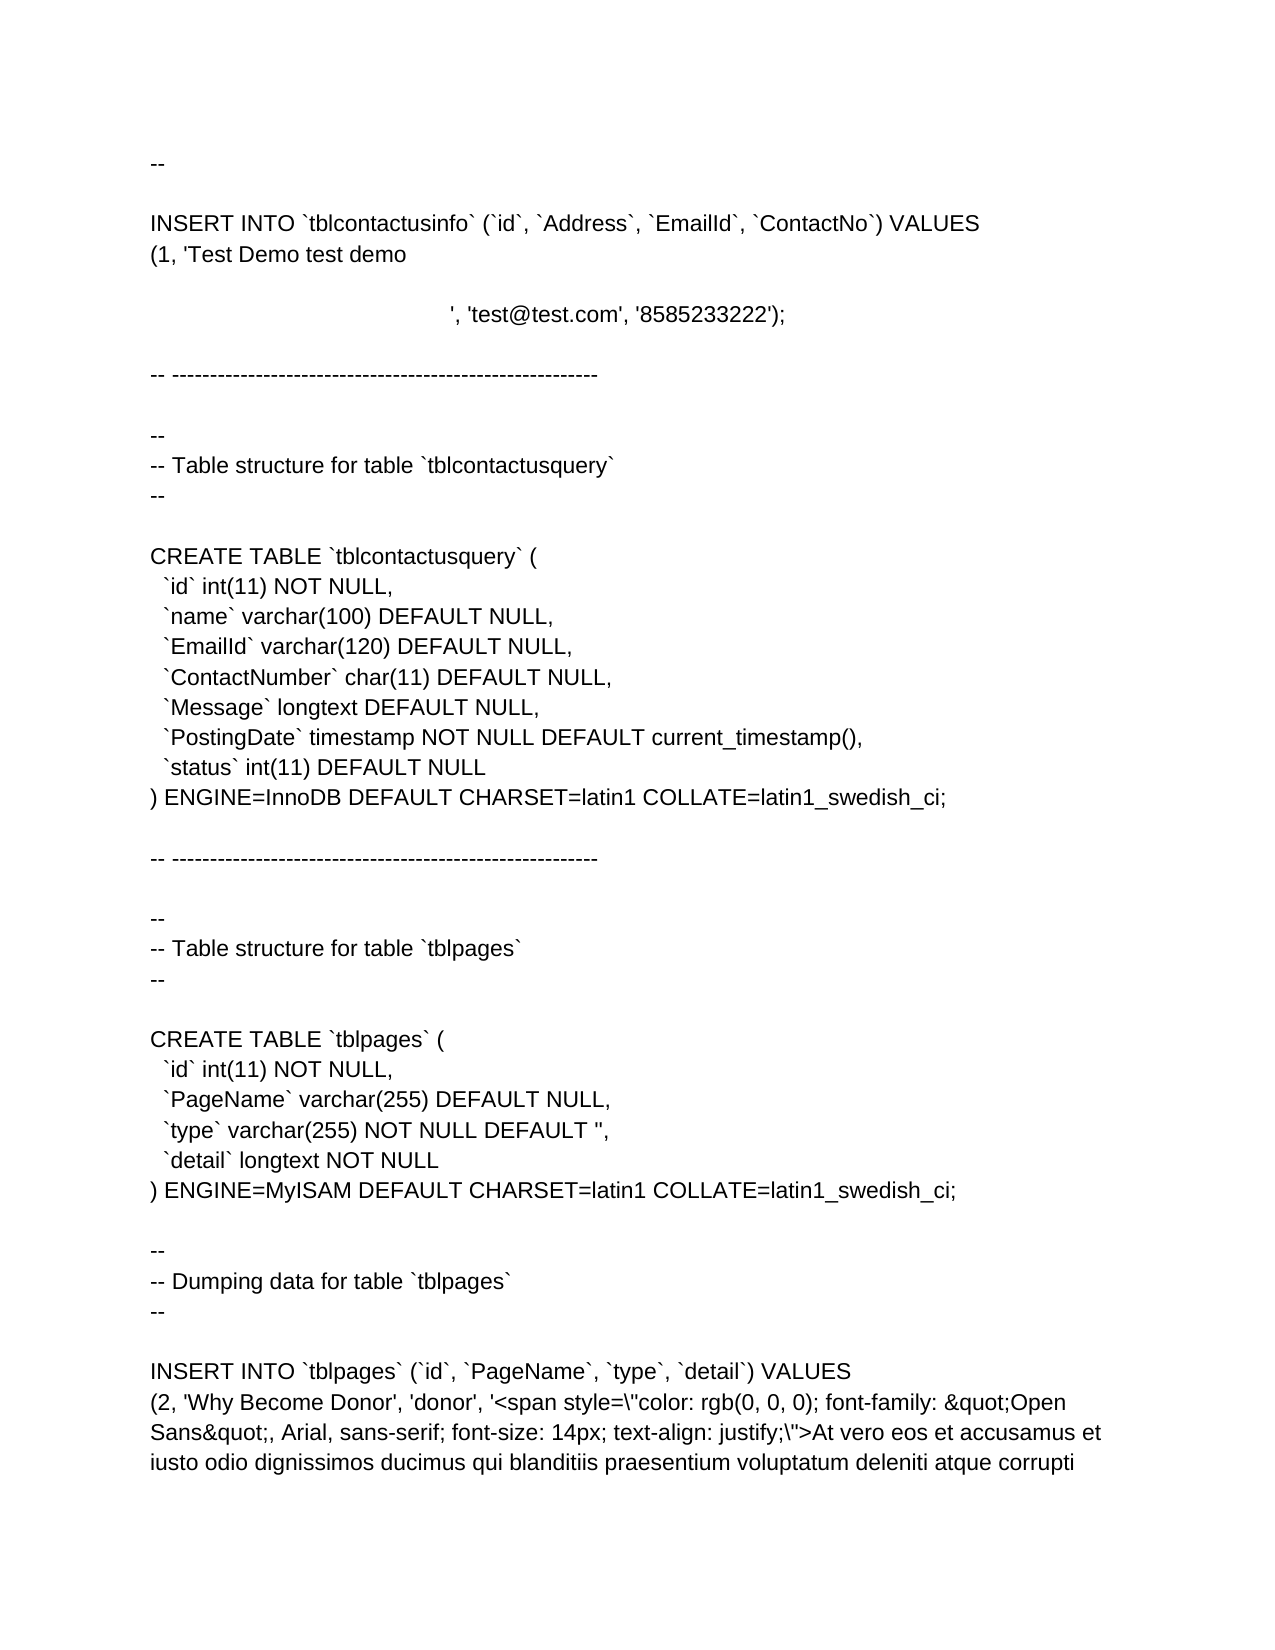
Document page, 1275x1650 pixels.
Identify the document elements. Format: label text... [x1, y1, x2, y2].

text `EmailId` varchar(120) DEFAULT NULL, [150, 633, 1125, 660]
text `ContactNumber` char(11) DEFAULT NULL, [150, 663, 1125, 690]
text INSERT INTO `tblpages` (`id`, `PageName`, `type`, `detail`) VALUES [150, 1358, 1125, 1385]
text -- [150, 1298, 1125, 1324]
text -- [150, 905, 1125, 932]
text `PageName` varchar(255) DEFAULT NULL, [150, 1086, 1125, 1113]
text `name` varchar(100) DEFAULT NULL, [150, 603, 1125, 629]
text `PostingDate` timestamp NOT NULL DEFAULT current_timestamp(), [150, 724, 1125, 750]
text -- Dumping data for table `tblpages` [150, 1268, 1125, 1294]
text ) ENGINE=InnoDB DEFAULT CHARSET=latin1 COLLATE=latin1_swedish_ci; [150, 784, 1125, 811]
text -- -------------------------------------------------------- [150, 361, 1125, 388]
text -- -------------------------------------------------------- [150, 845, 1125, 871]
text -- [150, 482, 1125, 509]
text `type` varchar(255) NOT NULL DEFAULT '', [150, 1117, 1125, 1143]
text CREATE TABLE `tblcontactusquery` ( [150, 543, 1125, 569]
text CREATE TABLE `tblpages` ( [150, 1026, 1125, 1052]
text -- Table structure for table `tblpages` [150, 935, 1125, 962]
text -- Table structure for table `tblcontactusquery` [150, 452, 1125, 478]
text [150, 1388, 1125, 1475]
text -- [150, 150, 1125, 176]
text (1, 'Test Demo test demo ', 'test@test.com', '8585233222'); [150, 241, 1125, 327]
text ) ENGINE=MyISAM DEFAULT CHARSET=latin1 COLLATE=latin1_swedish_ci; [150, 1177, 1125, 1203]
text `id` int(11) NOT NULL, [150, 573, 1125, 599]
text `Message` longtext DEFAULT NULL, [150, 694, 1125, 720]
text `detail` longtext NOT NULL [150, 1147, 1125, 1173]
text INSERT INTO `tblcontactusinfo` (`id`, `Address`, `EmailId`, `ContactNo`) VALUES [150, 210, 1125, 237]
text `status` int(11) DEFAULT NULL [150, 754, 1125, 781]
text -- [150, 1237, 1125, 1264]
text -- [150, 966, 1125, 992]
text -- [150, 422, 1125, 448]
text `id` int(11) NOT NULL, [150, 1056, 1125, 1083]
